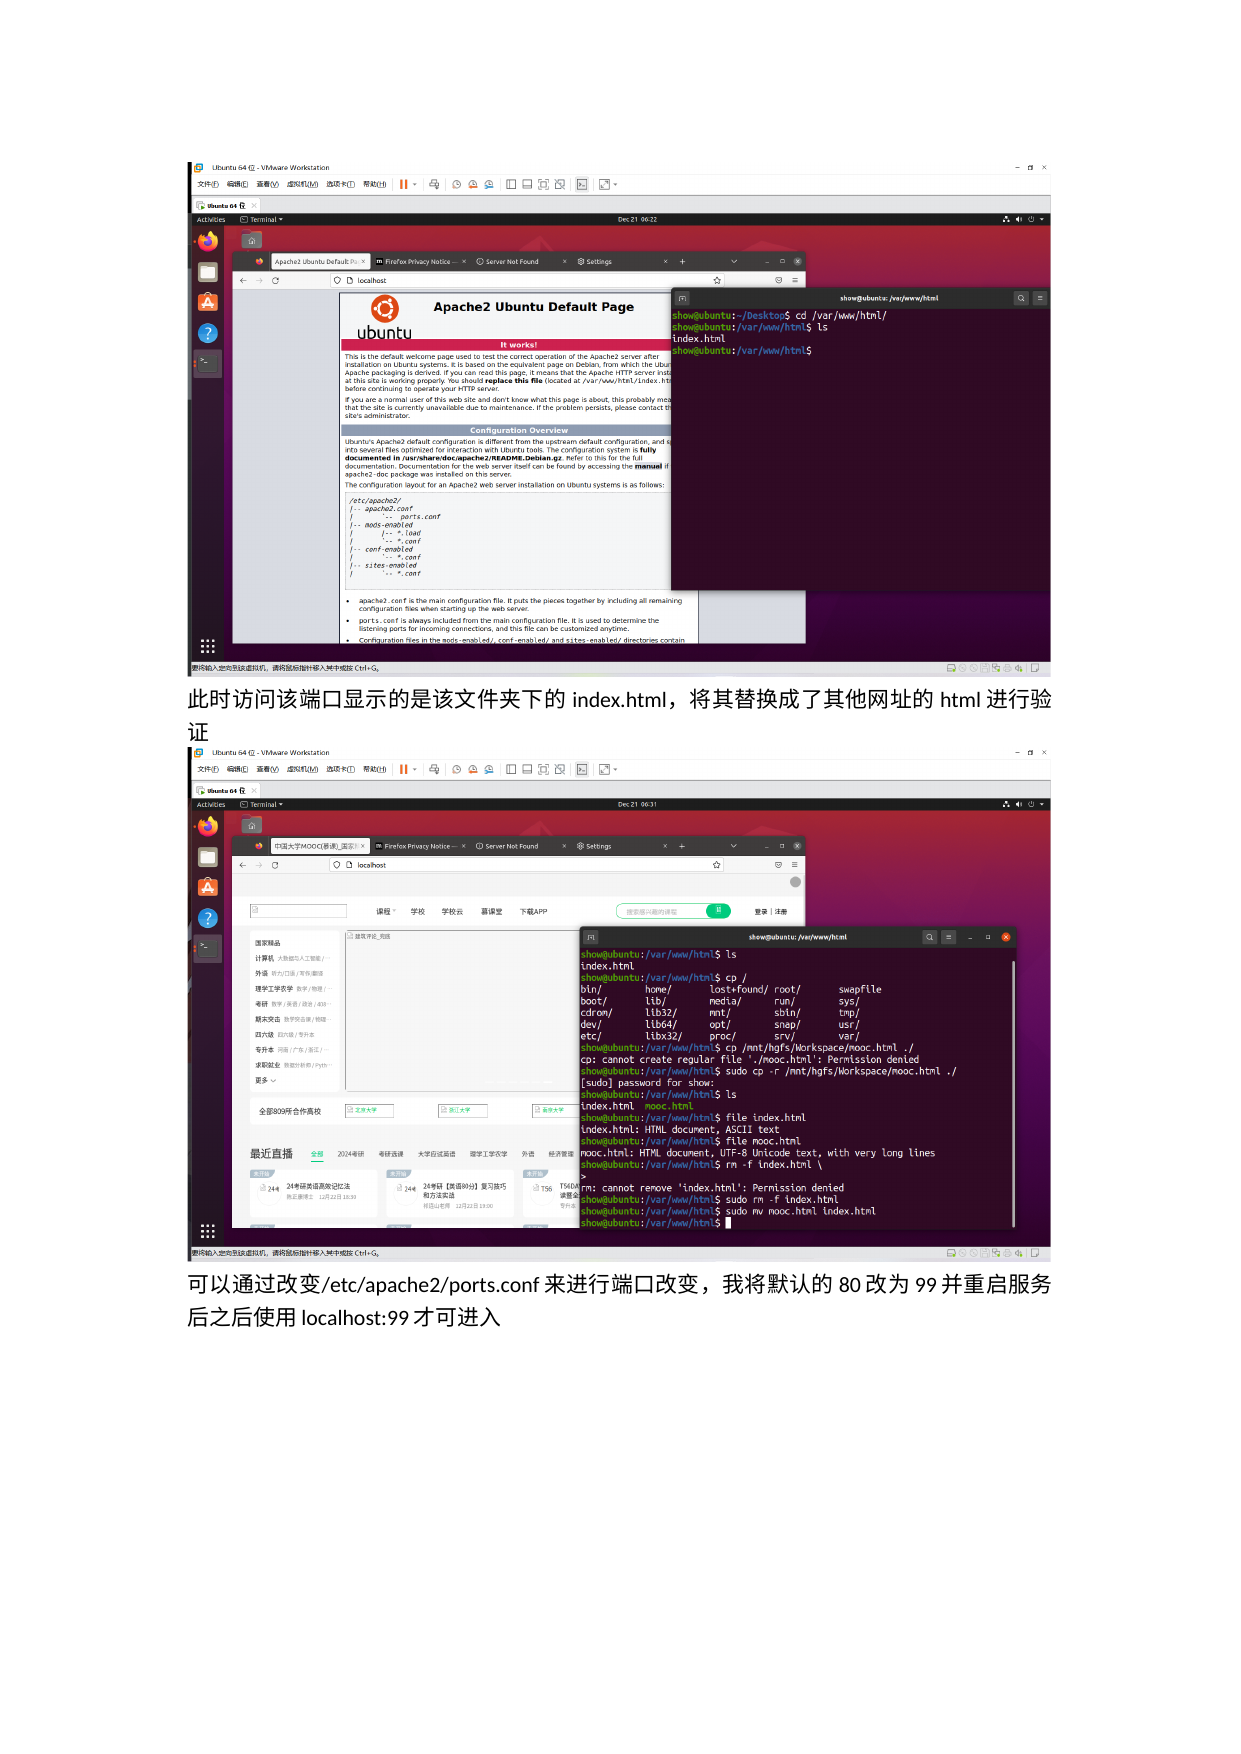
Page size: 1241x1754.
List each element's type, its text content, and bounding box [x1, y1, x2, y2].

picture [187, 162, 1051, 677]
text 可以通过改变/etc/apache2/ports.conf来进行端口改变，我将默认的80改为99并重启服务后之后使用localhost:99才可进入 [187, 1267, 1053, 1332]
picture [187, 747, 1051, 1262]
